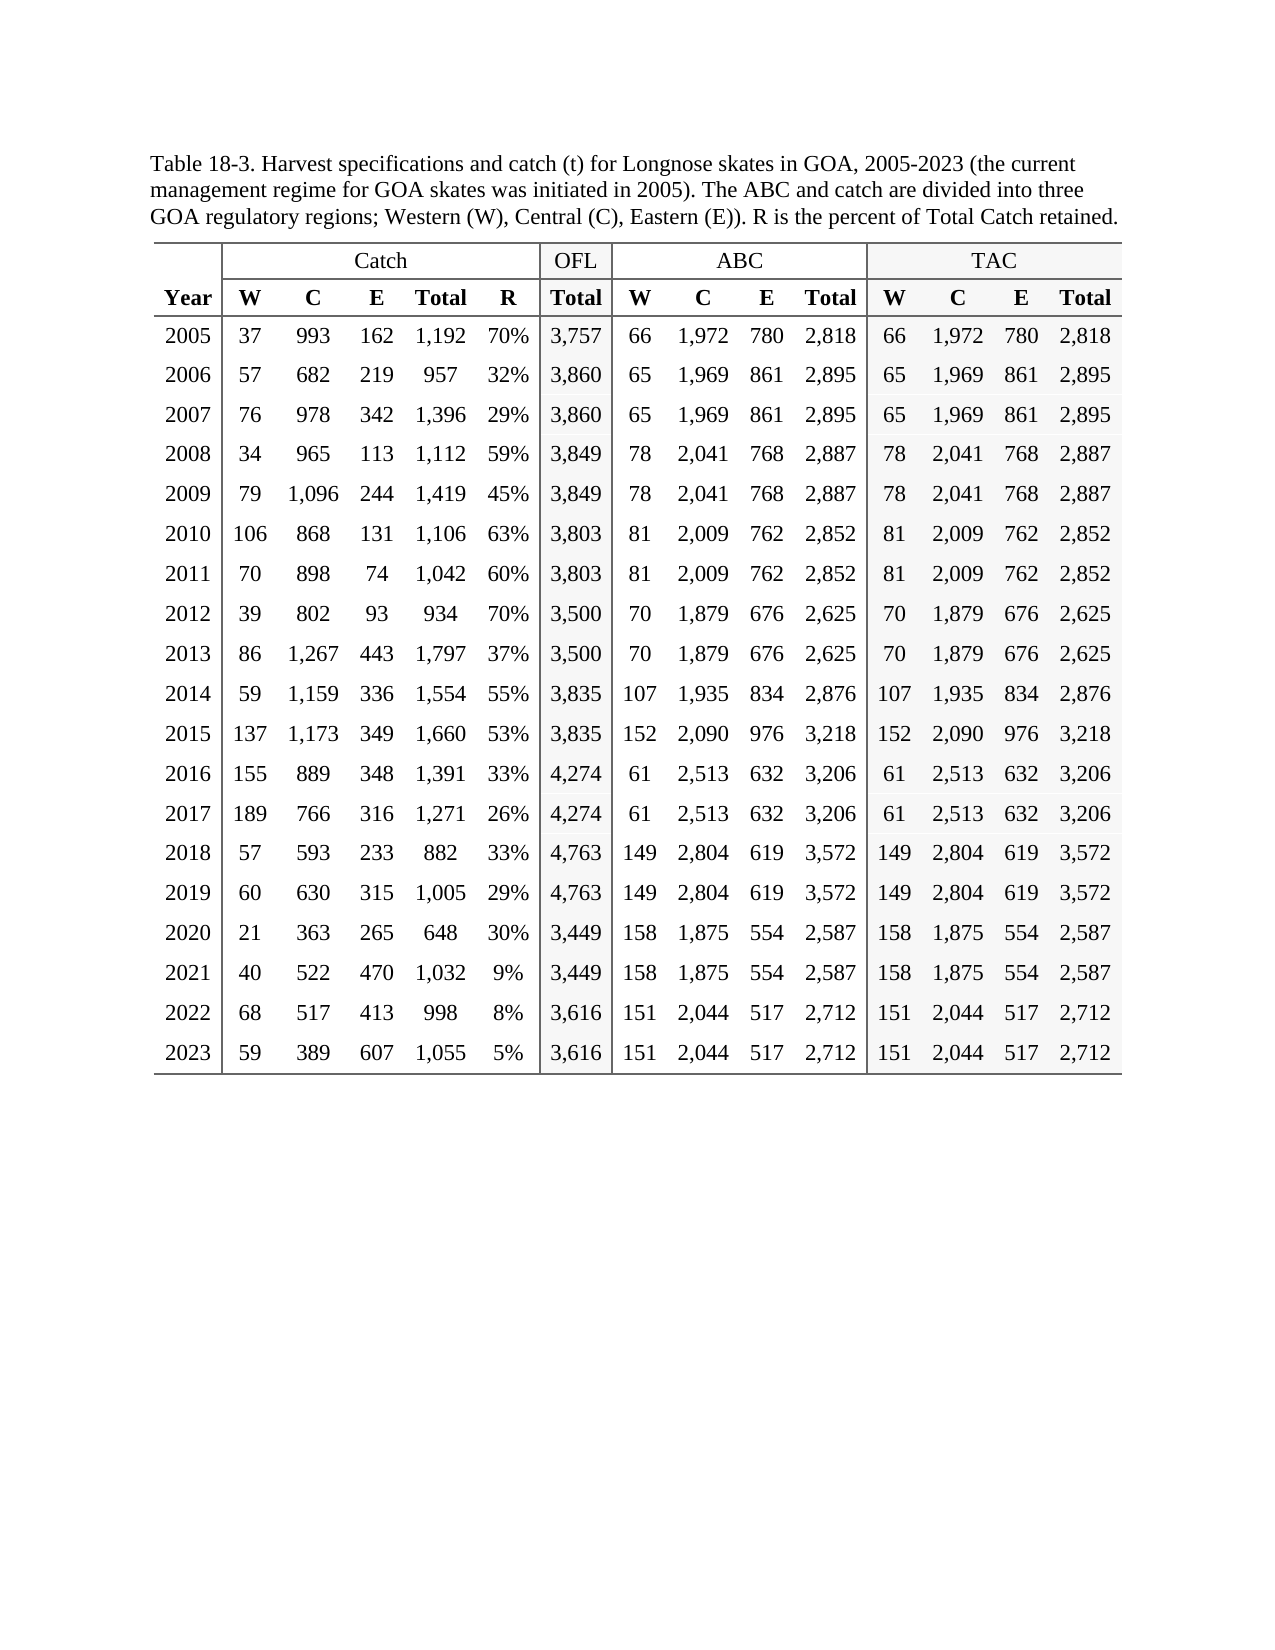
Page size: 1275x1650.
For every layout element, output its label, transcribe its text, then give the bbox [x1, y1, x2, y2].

table_cell 517 [739, 993, 794, 1033]
table_cell 33% [477, 834, 539, 873]
table_cell 162 [349, 317, 404, 355]
table_cell 1,969 [667, 395, 739, 434]
table_cell 2006 [154, 355, 221, 394]
table_cell 2,513 [922, 754, 994, 793]
table_cell 3,206 [794, 794, 866, 833]
table_cell 63% [477, 514, 539, 554]
table_cell 1,096 [277, 474, 349, 514]
table_cell 2019 [154, 873, 221, 913]
table_cell 4,274 [541, 754, 611, 793]
table_cell E [739, 280, 794, 315]
table_cell 3,860 [541, 355, 611, 394]
table_cell 976 [739, 714, 794, 754]
table_cell 4,763 [541, 834, 611, 873]
table_cell 151 [868, 993, 922, 1033]
table_cell 68 [223, 993, 277, 1033]
table_cell 33% [477, 754, 539, 793]
table_cell 66 [613, 317, 667, 355]
table_cell 2011 [154, 554, 221, 594]
table_cell 2,895 [1049, 355, 1122, 394]
table_cell 1,879 [667, 634, 739, 674]
table_cell 2,044 [667, 1033, 739, 1073]
table_cell 2013 [154, 634, 221, 674]
table_cell 2023 [154, 1033, 221, 1073]
table_cell 2,876 [1049, 674, 1122, 714]
table_cell 2,804 [922, 834, 994, 873]
table_cell 517 [994, 993, 1049, 1033]
table_cell 768 [994, 474, 1049, 514]
table_cell 554 [739, 953, 794, 993]
table_cell 4,274 [541, 794, 611, 833]
table_cell 2,895 [794, 395, 866, 434]
table_cell 2,513 [667, 754, 739, 793]
table_cell 66 [868, 317, 922, 355]
table_cell 2,712 [794, 1033, 866, 1073]
table_cell 619 [994, 873, 1049, 913]
table_cell W [868, 280, 922, 315]
table_header Catch [223, 244, 539, 278]
table_cell 70 [613, 634, 667, 674]
table_cell 316 [349, 794, 404, 833]
table_cell 1,159 [277, 674, 349, 714]
table_cell 3,218 [794, 714, 866, 754]
table_cell Total [541, 280, 611, 315]
table_cell Total [1049, 280, 1122, 315]
table_cell 151 [868, 1033, 922, 1073]
table_cell 342 [349, 395, 404, 434]
table_cell 1,173 [277, 714, 349, 754]
table_cell 60% [477, 554, 539, 594]
table_header OFL [541, 244, 611, 278]
table_cell 676 [739, 634, 794, 674]
table_cell 30% [477, 913, 539, 953]
table_cell 2,887 [794, 435, 866, 474]
table_cell 3,572 [794, 834, 866, 873]
table_cell 65 [868, 355, 922, 394]
table_cell 2007 [154, 395, 221, 434]
table_cell 2,041 [922, 474, 994, 514]
table_cell 882 [404, 834, 477, 873]
table_cell 3,500 [541, 634, 611, 674]
table_cell 2008 [154, 435, 221, 474]
table_cell 834 [994, 674, 1049, 714]
table_cell 1,391 [404, 754, 477, 793]
table_cell 1,396 [404, 395, 477, 434]
table_cell C [667, 280, 739, 315]
table_cell 1,032 [404, 953, 477, 993]
table_cell 3,757 [541, 317, 611, 355]
table_cell 522 [277, 953, 349, 993]
table_cell 2,513 [922, 794, 994, 833]
table_cell 607 [349, 1033, 404, 1073]
table_cell 517 [994, 1033, 1049, 1073]
table_cell 978 [277, 395, 349, 434]
table_cell 2,895 [794, 355, 866, 394]
table_cell 2,818 [1049, 317, 1122, 355]
table_cell 5% [477, 1033, 539, 1073]
table_cell 26% [477, 794, 539, 833]
table_cell 70 [613, 594, 667, 634]
table_cell C [922, 280, 994, 315]
table_cell 2,587 [1049, 913, 1122, 953]
table_cell 802 [277, 594, 349, 634]
table_cell 158 [613, 913, 667, 953]
table_cell 32% [477, 355, 539, 394]
table_cell 74 [349, 554, 404, 594]
table_cell 3,449 [541, 913, 611, 953]
table_cell 554 [739, 913, 794, 953]
table_cell 676 [994, 594, 1049, 634]
table_cell 2009 [154, 474, 221, 514]
table_cell 9% [477, 953, 539, 993]
table_cell 61 [868, 794, 922, 833]
table_cell 1,112 [404, 435, 477, 474]
table_cell 593 [277, 834, 349, 873]
table_cell Total [794, 280, 866, 315]
table_cell 149 [868, 834, 922, 873]
table_cell 363 [277, 913, 349, 953]
table_cell 889 [277, 754, 349, 793]
table_cell E [994, 280, 1049, 315]
table_cell 39 [223, 594, 277, 634]
table_cell 2,587 [794, 953, 866, 993]
table_cell 554 [994, 953, 1049, 993]
table_cell 70 [223, 554, 277, 594]
table_cell 78 [868, 435, 922, 474]
table_cell 2015 [154, 714, 221, 754]
table_cell 113 [349, 435, 404, 474]
table_cell 2,625 [794, 594, 866, 634]
table_cell 3,218 [1049, 714, 1122, 754]
table_cell W [613, 280, 667, 315]
table_cell 2,009 [922, 514, 994, 554]
table_cell 2,712 [1049, 993, 1122, 1033]
table_cell 106 [223, 514, 277, 554]
table_cell 81 [868, 554, 922, 594]
table_cell 149 [868, 873, 922, 913]
table_cell 2,587 [794, 913, 866, 953]
table_cell 762 [994, 514, 1049, 554]
table_cell 1,972 [667, 317, 739, 355]
table_cell 86 [223, 634, 277, 674]
table_cell 2021 [154, 953, 221, 993]
table_cell 60 [223, 873, 277, 913]
table_cell 3,803 [541, 514, 611, 554]
table_cell 81 [613, 514, 667, 554]
table_cell 2020 [154, 913, 221, 953]
table_cell 648 [404, 913, 477, 953]
table_cell 1,875 [667, 913, 739, 953]
table_cell 81 [613, 554, 667, 594]
table_cell 619 [994, 834, 1049, 873]
table_cell 158 [868, 913, 922, 953]
table_cell 3,572 [1049, 834, 1122, 873]
table_cell 1,192 [404, 317, 477, 355]
table_cell W [223, 280, 277, 315]
table_cell 3,849 [541, 474, 611, 514]
table_cell 151 [613, 1033, 667, 1073]
table_cell 79 [223, 474, 277, 514]
table_cell 861 [994, 395, 1049, 434]
table_cell 59 [223, 1033, 277, 1073]
table_cell 233 [349, 834, 404, 873]
table_cell 1,969 [922, 355, 994, 394]
table_cell 2018 [154, 834, 221, 873]
table_cell 2,852 [1049, 514, 1122, 554]
table_cell 2,852 [1049, 554, 1122, 594]
table_cell 55% [477, 674, 539, 714]
table_cell 37% [477, 634, 539, 674]
table_cell 443 [349, 634, 404, 674]
table_cell 3,449 [541, 953, 611, 993]
table_cell 2,587 [1049, 953, 1122, 993]
table_cell 29% [477, 873, 539, 913]
table_cell 315 [349, 873, 404, 913]
table_cell 3,860 [541, 395, 611, 434]
table_cell 3,572 [794, 873, 866, 913]
table_cell 2,712 [794, 993, 866, 1033]
table_cell 762 [739, 514, 794, 554]
table_cell 151 [613, 993, 667, 1033]
table_cell 517 [739, 1033, 794, 1073]
table_cell 2,041 [667, 435, 739, 474]
table_cell 2017 [154, 794, 221, 833]
table_cell 3,206 [1049, 794, 1122, 833]
table_cell 61 [868, 754, 922, 793]
table_cell 2,625 [1049, 634, 1122, 674]
table_cell 59 [223, 674, 277, 714]
table_cell 3,616 [541, 1033, 611, 1073]
table_cell 152 [613, 714, 667, 754]
table_cell 45% [477, 474, 539, 514]
table_cell 65 [868, 395, 922, 434]
table_cell 619 [739, 834, 794, 873]
table_header ABC [613, 244, 866, 278]
table_cell 2012 [154, 594, 221, 634]
table_cell 29% [477, 395, 539, 434]
table_cell 149 [613, 873, 667, 913]
table_cell 152 [868, 714, 922, 754]
table_cell 682 [277, 355, 349, 394]
table_cell 632 [994, 794, 1049, 833]
table_cell 81 [868, 514, 922, 554]
table_cell 1,797 [404, 634, 477, 674]
table_cell 632 [739, 754, 794, 793]
table_cell 965 [277, 435, 349, 474]
table_cell 3,849 [541, 435, 611, 474]
table_cell 78 [613, 435, 667, 474]
table_cell 861 [739, 395, 794, 434]
table_cell 1,879 [922, 634, 994, 674]
table_cell 2014 [154, 674, 221, 714]
table_cell 1,879 [667, 594, 739, 634]
table_cell 957 [404, 355, 477, 394]
table_cell 57 [223, 834, 277, 873]
table_cell 158 [613, 953, 667, 993]
table_cell 1,972 [922, 317, 994, 355]
table_cell 2,090 [667, 714, 739, 754]
table_cell 1,042 [404, 554, 477, 594]
table_cell 61 [613, 754, 667, 793]
table_cell Year [154, 278, 221, 315]
table_cell 1,969 [922, 395, 994, 434]
table_cell 107 [868, 674, 922, 714]
table_cell 2,044 [922, 993, 994, 1033]
table_cell 131 [349, 514, 404, 554]
table_cell 61 [613, 794, 667, 833]
table_cell 1,554 [404, 674, 477, 714]
table_cell 1,005 [404, 873, 477, 913]
table_cell 2016 [154, 754, 221, 793]
table_cell 70% [477, 317, 539, 355]
table_cell 766 [277, 794, 349, 833]
table_cell 676 [739, 594, 794, 634]
table_cell 70 [868, 634, 922, 674]
table_cell 780 [739, 317, 794, 355]
table_cell 189 [223, 794, 277, 833]
table_cell 37 [223, 317, 277, 355]
table_cell 998 [404, 993, 477, 1033]
table_cell 3,835 [541, 714, 611, 754]
table_cell 2,818 [794, 317, 866, 355]
table_cell 2,041 [922, 435, 994, 474]
table_cell 554 [994, 913, 1049, 953]
table_cell 2,804 [922, 873, 994, 913]
table_cell 3,500 [541, 594, 611, 634]
table_cell 2,887 [1049, 474, 1122, 514]
table_cell 632 [994, 754, 1049, 793]
table_cell R [477, 280, 539, 315]
table_cell 1,875 [922, 913, 994, 953]
table_cell 861 [994, 355, 1049, 394]
table_cell 1,875 [667, 953, 739, 993]
table_cell 78 [613, 474, 667, 514]
table_cell 2,804 [667, 834, 739, 873]
table_cell 107 [613, 674, 667, 714]
table_cell 413 [349, 993, 404, 1033]
table_cell 2,009 [667, 554, 739, 594]
table_cell 336 [349, 674, 404, 714]
table_cell 3,206 [1049, 754, 1122, 793]
table_cell 2,044 [922, 1033, 994, 1073]
table_cell 2,090 [922, 714, 994, 754]
table_header [154, 244, 221, 278]
table_cell 155 [223, 754, 277, 793]
table_cell 59% [477, 435, 539, 474]
table_cell 2,895 [1049, 395, 1122, 434]
table_cell 53% [477, 714, 539, 754]
table_cell 619 [739, 873, 794, 913]
table_cell 2,852 [794, 554, 866, 594]
table_cell 1,935 [922, 674, 994, 714]
table_cell 1,660 [404, 714, 477, 754]
table_cell 265 [349, 913, 404, 953]
table_cell 2,876 [794, 674, 866, 714]
table_cell 834 [739, 674, 794, 714]
table_cell 517 [277, 993, 349, 1033]
table_cell 1,267 [277, 634, 349, 674]
table_cell 2,712 [1049, 1033, 1122, 1073]
table_cell 768 [994, 435, 1049, 474]
table_cell 76 [223, 395, 277, 434]
table_cell 2,887 [794, 474, 866, 514]
table_cell 3,206 [794, 754, 866, 793]
table_cell 78 [868, 474, 922, 514]
table_cell 3,835 [541, 674, 611, 714]
table_cell 3,572 [1049, 873, 1122, 913]
table_cell 57 [223, 355, 277, 394]
table_cell 1,969 [667, 355, 739, 394]
table_cell 2,625 [794, 634, 866, 674]
table_cell 2,513 [667, 794, 739, 833]
table_cell 2,009 [667, 514, 739, 554]
table_cell 780 [994, 317, 1049, 355]
table_cell 934 [404, 594, 477, 634]
table_cell 898 [277, 554, 349, 594]
table_cell 137 [223, 714, 277, 754]
table_cell 470 [349, 953, 404, 993]
table_cell 3,616 [541, 993, 611, 1033]
table_cell 40 [223, 953, 277, 993]
table_cell 768 [739, 474, 794, 514]
table_cell 1,875 [922, 953, 994, 993]
table_cell 762 [739, 554, 794, 594]
table_cell 70 [868, 594, 922, 634]
table_cell 1,419 [404, 474, 477, 514]
table_cell 861 [739, 355, 794, 394]
table_cell 868 [277, 514, 349, 554]
table_cell 2,009 [922, 554, 994, 594]
table_cell 2,625 [1049, 594, 1122, 634]
table_cell 389 [277, 1033, 349, 1073]
table_cell C [277, 280, 349, 315]
table_cell 2,852 [794, 514, 866, 554]
table_cell 976 [994, 714, 1049, 754]
table_cell 93 [349, 594, 404, 634]
table_cell 2,887 [1049, 435, 1122, 474]
table_cell 8% [477, 993, 539, 1033]
table_cell 768 [739, 435, 794, 474]
table_cell 2,804 [667, 873, 739, 913]
table_cell 676 [994, 634, 1049, 674]
table_cell 219 [349, 355, 404, 394]
table_cell 2010 [154, 514, 221, 554]
table_cell 762 [994, 554, 1049, 594]
table_cell 1,055 [404, 1033, 477, 1073]
table_cell 4,763 [541, 873, 611, 913]
table_cell Total [404, 280, 477, 315]
table_cell 65 [613, 395, 667, 434]
table_cell 1,271 [404, 794, 477, 833]
table_cell E [349, 280, 404, 315]
table_cell 632 [739, 794, 794, 833]
table_header TAC [868, 244, 1122, 278]
table_cell 349 [349, 714, 404, 754]
table_cell 348 [349, 754, 404, 793]
table_cell 21 [223, 913, 277, 953]
table_cell 1,879 [922, 594, 994, 634]
table_cell 630 [277, 873, 349, 913]
table_cell 2,041 [667, 474, 739, 514]
table_cell 70% [477, 594, 539, 634]
table_cell 158 [868, 953, 922, 993]
text Table 18-3. Harvest specifications and catch (t) for Longnose skates in GOA, 2005-2023 (the current management regime for GOA skates was initiated in 2005). The ABC and catch are divided into three GOA regulatory regions; Western (W), Central (C), Eastern (E)). R is the percent of Total Catch retained. [150, 150, 1125, 229]
table_cell 993 [277, 317, 349, 355]
table_cell 1,935 [667, 674, 739, 714]
table_cell 3,803 [541, 554, 611, 594]
table_cell 1,106 [404, 514, 477, 554]
table_cell 2022 [154, 993, 221, 1033]
table_cell 65 [613, 355, 667, 394]
table_cell 149 [613, 834, 667, 873]
table_cell 2005 [154, 317, 221, 355]
table_cell 2,044 [667, 993, 739, 1033]
table_cell 34 [223, 435, 277, 474]
table_cell 244 [349, 474, 404, 514]
